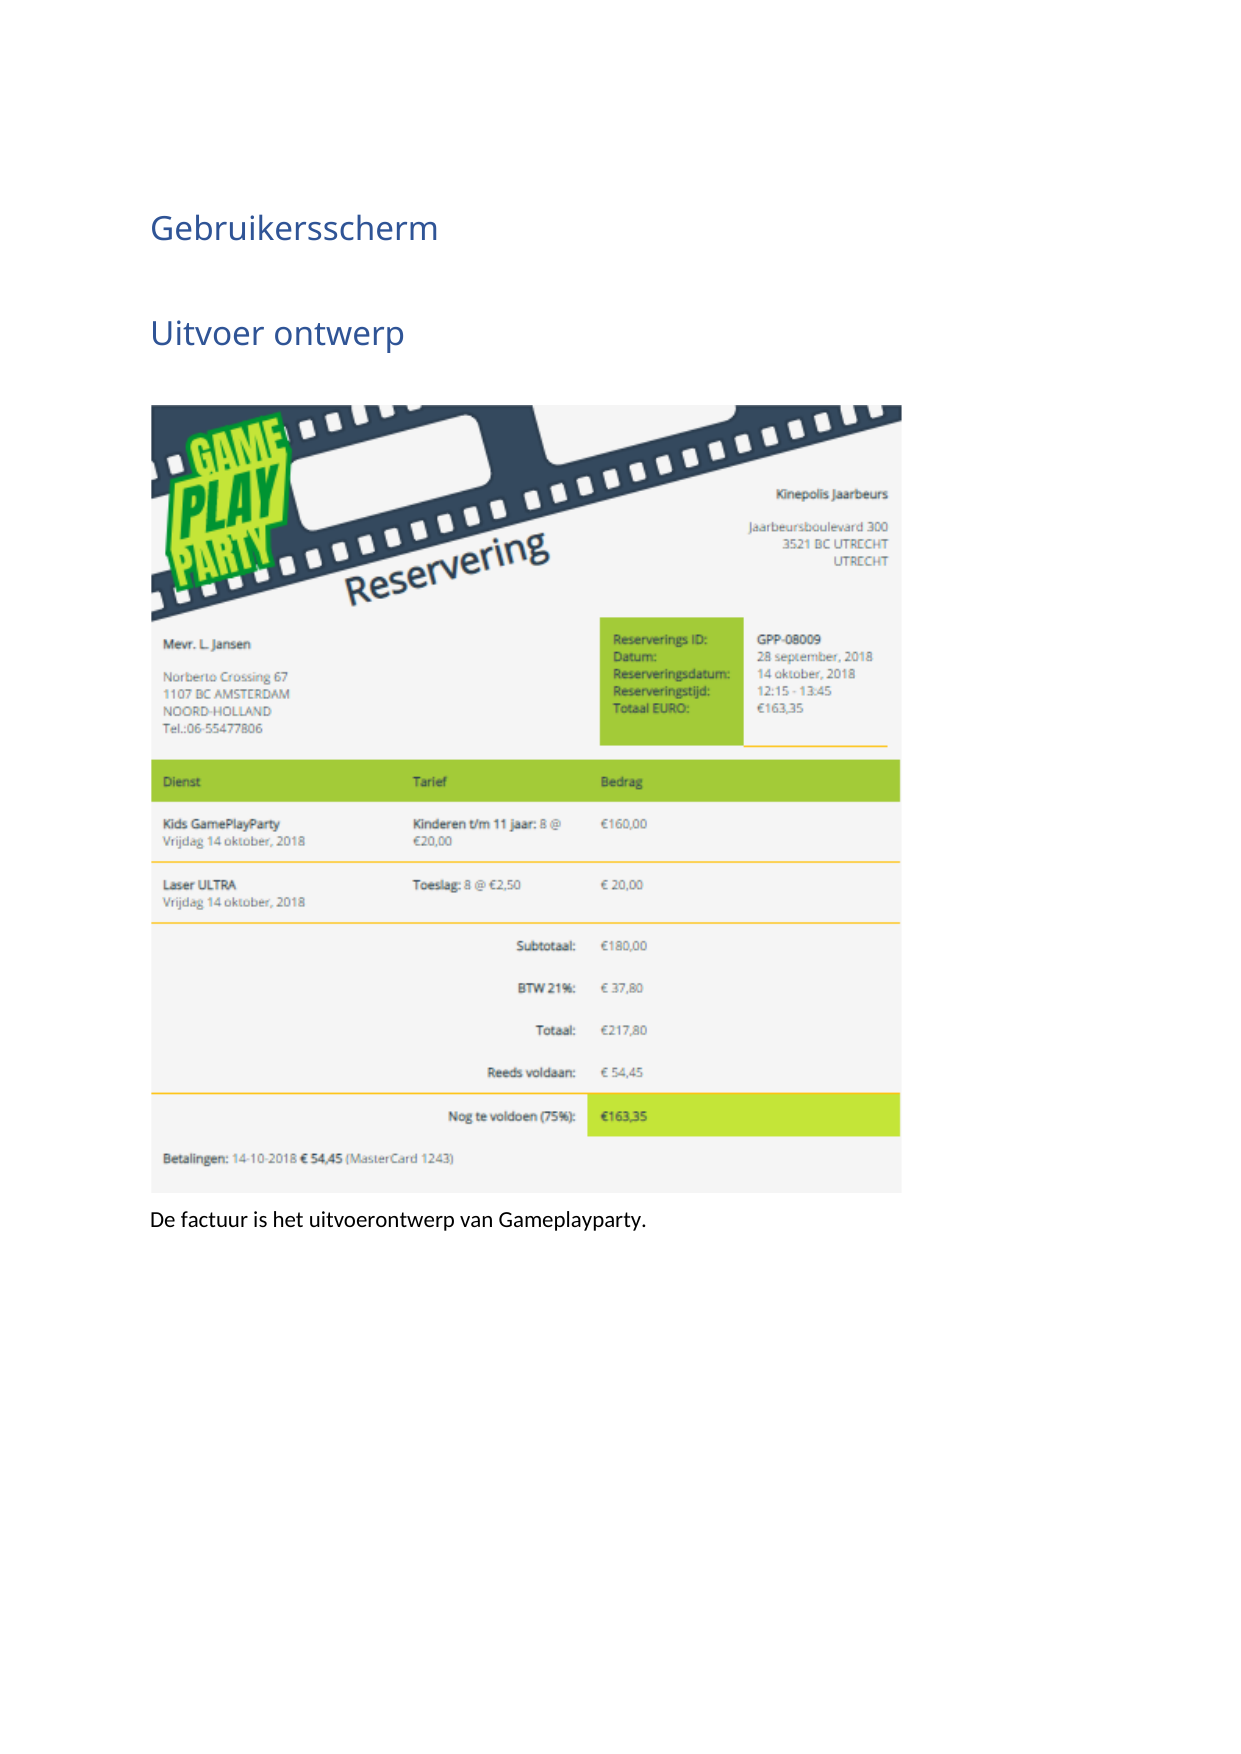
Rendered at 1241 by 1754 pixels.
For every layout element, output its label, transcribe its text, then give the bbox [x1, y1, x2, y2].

subtitle Uitvoer ontwerp [150, 309, 1090, 355]
subtitle Gebruikersscherm [150, 205, 1090, 251]
picture [150, 405, 905, 1193]
text De factuur is het uitvoerontwerp van Gameplayparty. [150, 1205, 1090, 1233]
